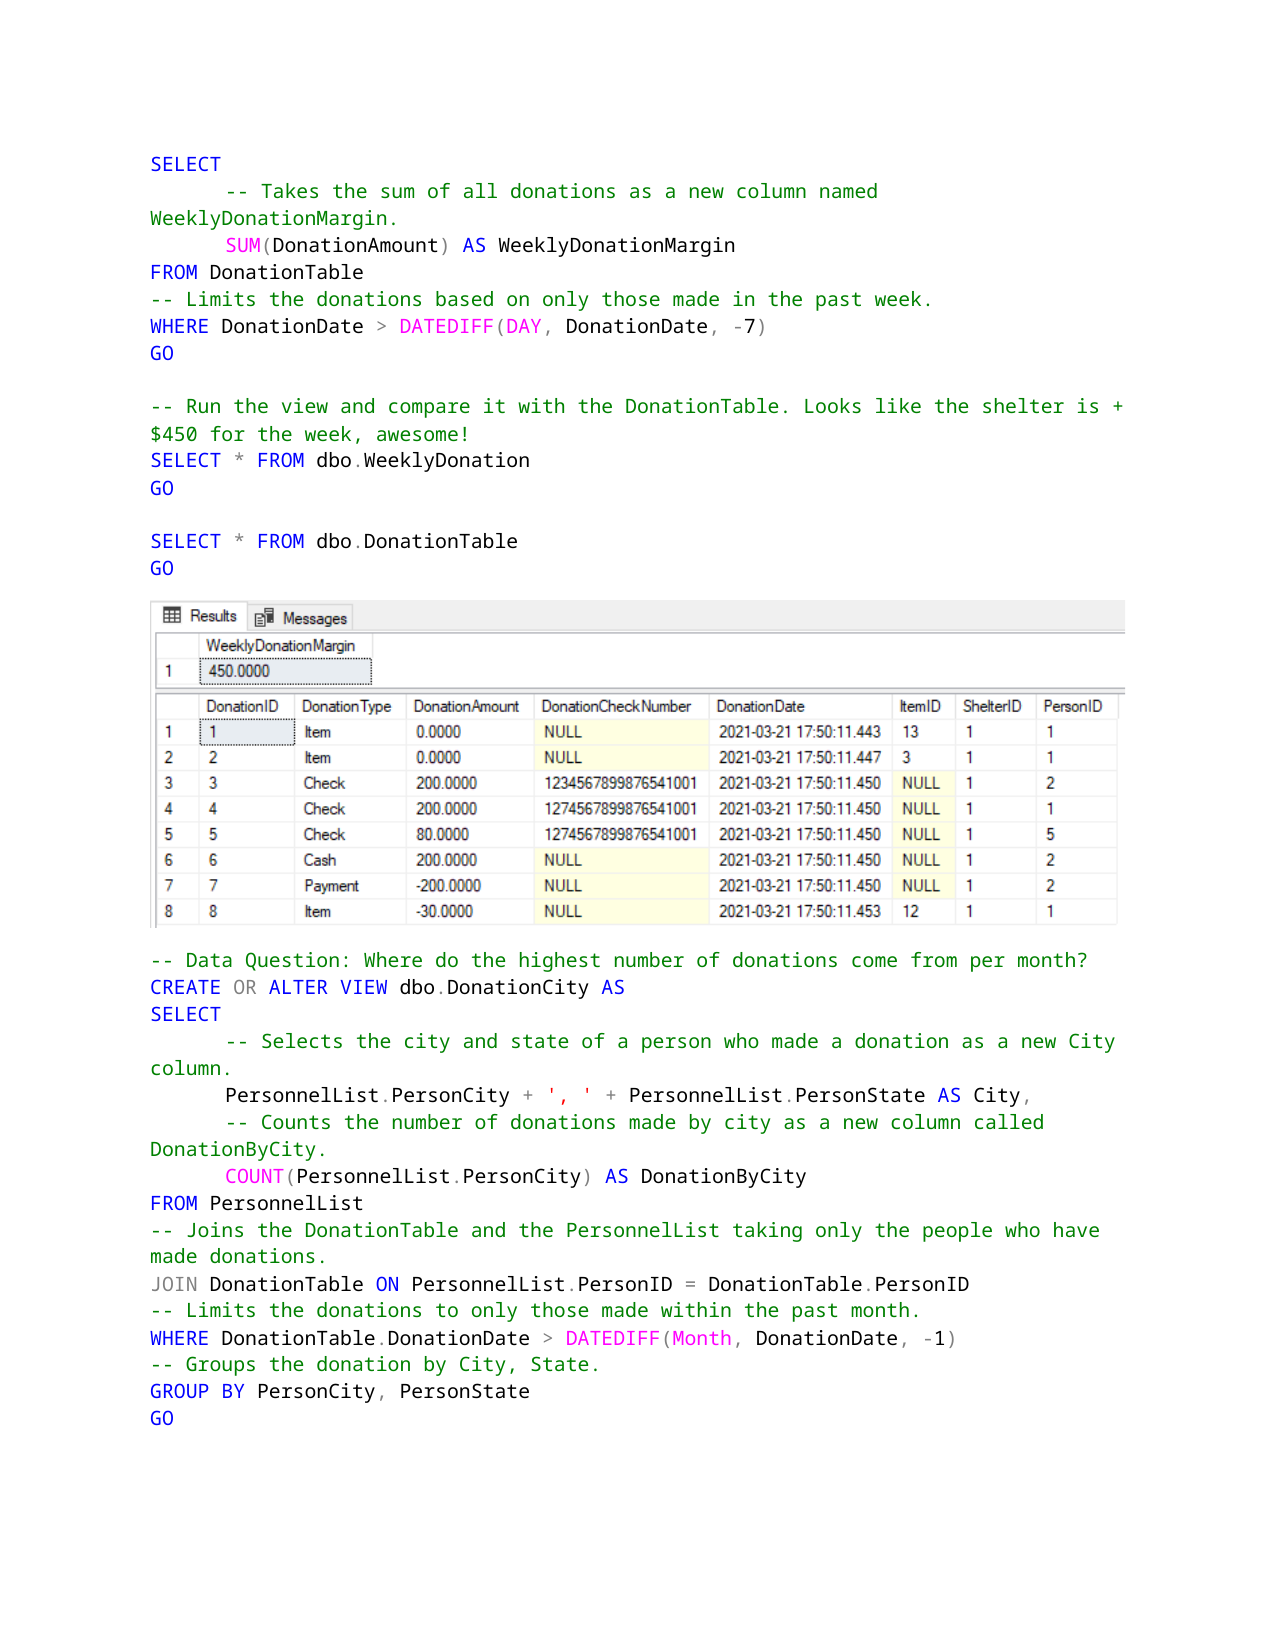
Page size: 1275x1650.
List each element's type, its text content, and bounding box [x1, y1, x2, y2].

text PersonnelList.PersonCity + ', ' + PersonnelList.PersonState AS City, [150, 1081, 1125, 1108]
text FROM DonationTable [150, 258, 1125, 285]
text -- Data Question: Where do the highest number of donations come from per month? [150, 946, 1125, 973]
text -- Selects the city and state of a person who made a donation as a new City column. [150, 1027, 1125, 1081]
text SELECT * FROM dbo.WeeklyDonation [150, 447, 1125, 474]
text FROM PersonnelList [150, 1189, 1125, 1216]
text -- Joins the DonationTable and the PersonnelList taking only the people who have made donations. [150, 1216, 1125, 1270]
text GO [150, 555, 1125, 582]
text -- Limits the donations to only those made within the past month. [150, 1297, 1125, 1324]
text CREATE OR ALTER VIEW dbo.DonationCity AS [150, 973, 1125, 1000]
text SELECT [150, 1000, 1125, 1027]
text -- Groups the donation by City, State. [150, 1351, 1125, 1378]
text GO [150, 1405, 1125, 1432]
text -- Run the view and compare it with the DonationTable. Looks like the shelter is +$450 for the week, awesome! [150, 393, 1125, 447]
text GO [150, 474, 1125, 501]
text WHERE DonationDate > DATEDIFF(DAY, DonationDate, -7) [150, 312, 1125, 339]
text SELECT * FROM dbo.DonationTable [150, 528, 1125, 555]
text COUNT(PersonnelList.PersonCity) AS DonationByCity [150, 1162, 1125, 1189]
text -- Limits the donations based on only those made in the past week. [150, 285, 1125, 312]
text GO [150, 339, 1125, 366]
text JOIN DonationTable ON PersonnelList.PersonID = DonationTable.PersonID [150, 1270, 1125, 1297]
text SELECT [150, 150, 1125, 177]
text -- Takes the sum of all donations as a new column named WeeklyDonationMargin. [150, 177, 1125, 231]
picture [150, 600, 1125, 928]
text -- Counts the number of donations made by city as a new column called DonationByCity. [150, 1108, 1125, 1162]
text WHERE DonationTable.DonationDate > DATEDIFF(Month, DonationDate, -1) [150, 1324, 1125, 1351]
text SUM(DonationAmount) AS WeeklyDonationMargin [150, 231, 1125, 258]
text GROUP BY PersonCity, PersonState [150, 1378, 1125, 1405]
